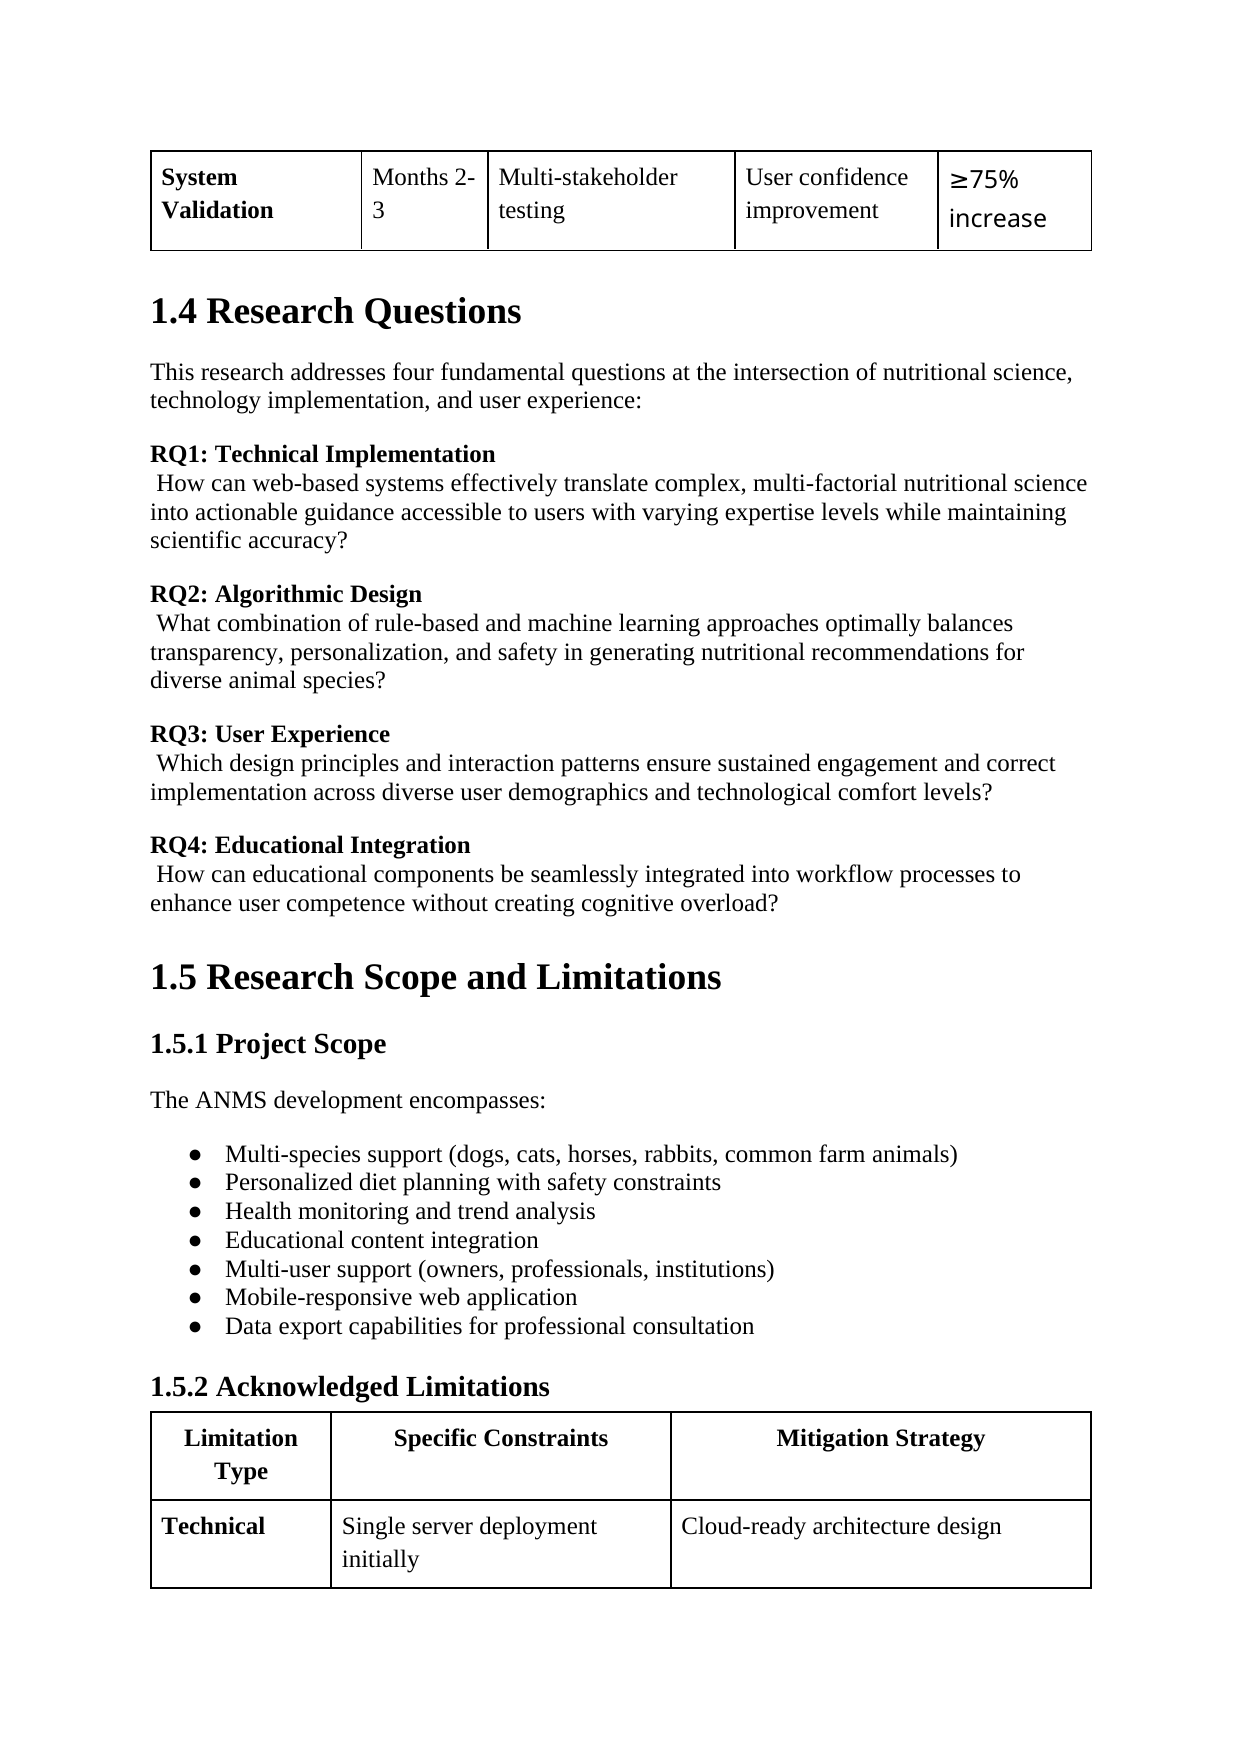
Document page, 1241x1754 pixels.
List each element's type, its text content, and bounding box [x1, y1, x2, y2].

text The ANMS development encompasses: [150, 1085, 1090, 1114]
list Educational content integration [187, 1225, 1090, 1254]
table_cell Months 2-3 [362, 152, 487, 249]
text RQ1: Technical Implementation How can web-based systems effectively translate complex, multi-factorial nutritional science into actionable guidance accessible to users with varying expertise levels while maintaining scientific accuracy? [150, 439, 1090, 554]
table_cell Cloud-ready architecture design [672, 1501, 1090, 1587]
text RQ2: Algorithmic Design What combination of rule-based and machine learning approaches optimally balances transparency, personalization, and safety in generating nutritional recommendations for diverse animal species? [150, 579, 1090, 694]
table_cell ≥75% increase [939, 152, 1091, 249]
table_header Mitigation Strategy [672, 1413, 1090, 1499]
subtitle 1.5.1 Project Scope [150, 1026, 1090, 1060]
table_cell Single server deployment initially [332, 1501, 670, 1587]
list Multi-species support (dogs, cats, horses, rabbits, common farm animals) [187, 1139, 1090, 1167]
table_cell User confidence improvement [736, 152, 937, 249]
list Health monitoring and trend analysis [187, 1196, 1090, 1225]
table_header Specific Constraints [332, 1413, 670, 1499]
table_cell Multi-stakeholder testing [489, 152, 734, 249]
table_cell Technical [152, 1501, 330, 1587]
list Personalized diet planning with safety constraints [187, 1167, 1090, 1196]
subtitle 1.4 Research Questions [150, 288, 1090, 332]
list Mobile-responsive web application [187, 1282, 1090, 1311]
subtitle 1.5 Research Scope and Limitations [150, 954, 1090, 997]
list Data export capabilities for professional consultation [187, 1311, 1090, 1340]
subtitle 1.5.2 Acknowledged Limitations [150, 1369, 1090, 1403]
list Multi-user support (owners, professionals, institutions) [187, 1254, 1090, 1282]
text RQ3: User Experience Which design principles and interaction patterns ensure sustained engagement and correct implementation across diverse user demographics and technological comfort levels? [150, 719, 1090, 805]
table_cell System Validation [152, 152, 361, 249]
text RQ4: Educational Integration How can educational components be seamlessly integrated into workflow processes to enhance user competence without creating cognitive overload? [150, 830, 1090, 917]
text This research addresses four fundamental questions at the intersection of nutritional science, technology implementation, and user experience: [150, 357, 1090, 414]
table_header Limitation Type [152, 1413, 330, 1499]
